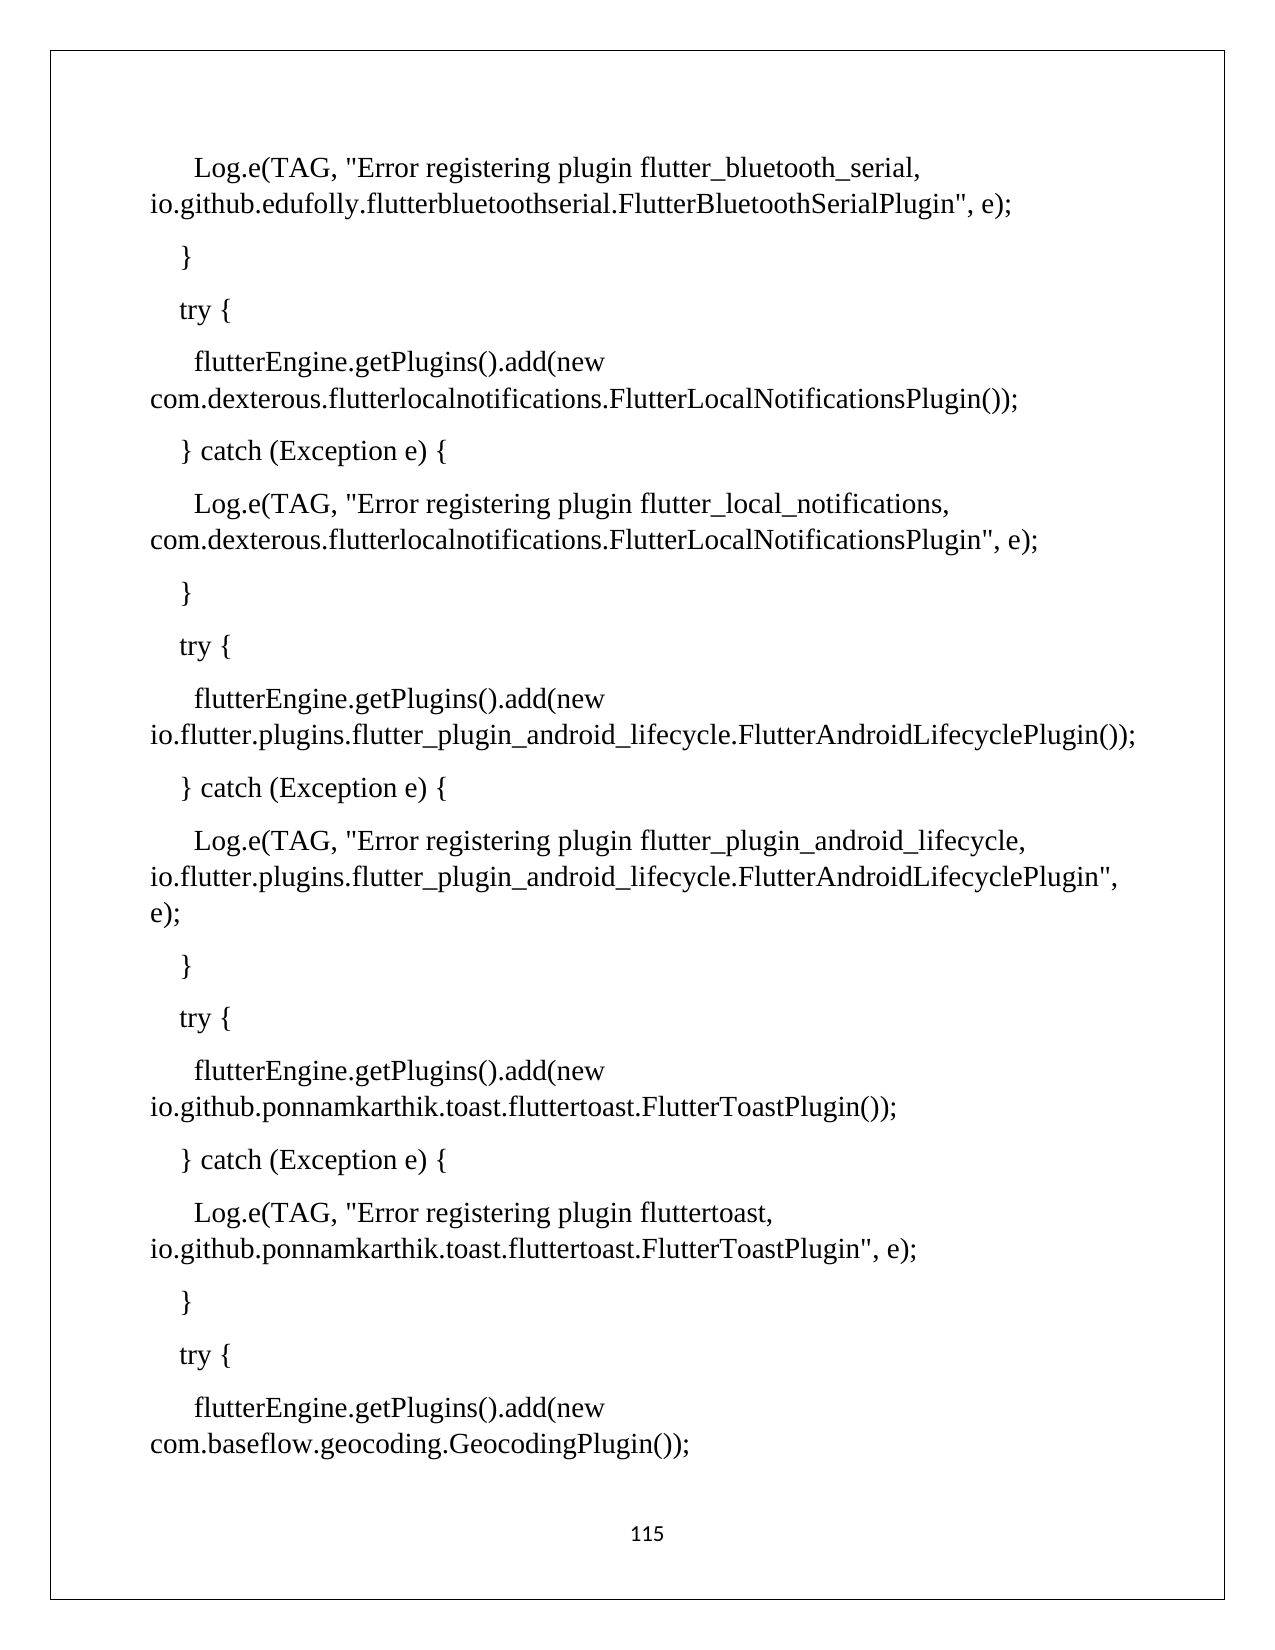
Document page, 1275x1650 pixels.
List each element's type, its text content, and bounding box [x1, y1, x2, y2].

text } [150, 239, 1144, 272]
text Log.e(TAG, "Error registering plugin flutter_bluetooth_serial, io.github.edufolly.flutterbluetoothserial.FlutterBluetoothSerialPlugin", e); [150, 150, 1144, 220]
text flutterEngine.getPlugins().add(new com.baseflow.geocoding.GeocodingPlugin()); [150, 1390, 1144, 1459]
text } catch (Exception e) { [150, 770, 1144, 803]
text try { [150, 628, 1144, 662]
text Log.e(TAG, "Error registering plugin fluttertoast, io.github.ponnamkarthik.toast.fluttertoast.FlutterToastPlugin", e); [150, 1195, 1144, 1265]
text } [150, 1284, 1144, 1318]
text } [150, 948, 1144, 981]
text flutterEngine.getPlugins().add(new com.dexterous.flutterlocalnotifications.FlutterLocalNotificationsPlugin()); [150, 344, 1144, 414]
text flutterEngine.getPlugins().add(new io.github.ponnamkarthik.toast.fluttertoast.FlutterToastPlugin()); [150, 1053, 1144, 1123]
text } [150, 575, 1144, 609]
text Log.e(TAG, "Error registering plugin flutter_plugin_android_lifecycle, io.flutter.plugins.flutter_plugin_android_lifecycle.FlutterAndroidLifecyclePlugin", e); [150, 823, 1144, 928]
text try { [150, 292, 1144, 325]
text flutterEngine.getPlugins().add(new io.flutter.plugins.flutter_plugin_android_lifecycle.FlutterAndroidLifecyclePlugin()); [150, 681, 1144, 751]
text } catch (Exception e) { [150, 1142, 1144, 1176]
text Log.e(TAG, "Error registering plugin flutter_local_notifications, com.dexterous.flutterlocalnotifications.FlutterLocalNotificationsPlugin", e); [150, 486, 1144, 556]
text try { [150, 1337, 1144, 1371]
text } catch (Exception e) { [150, 433, 1144, 467]
text try { [150, 1001, 1144, 1034]
